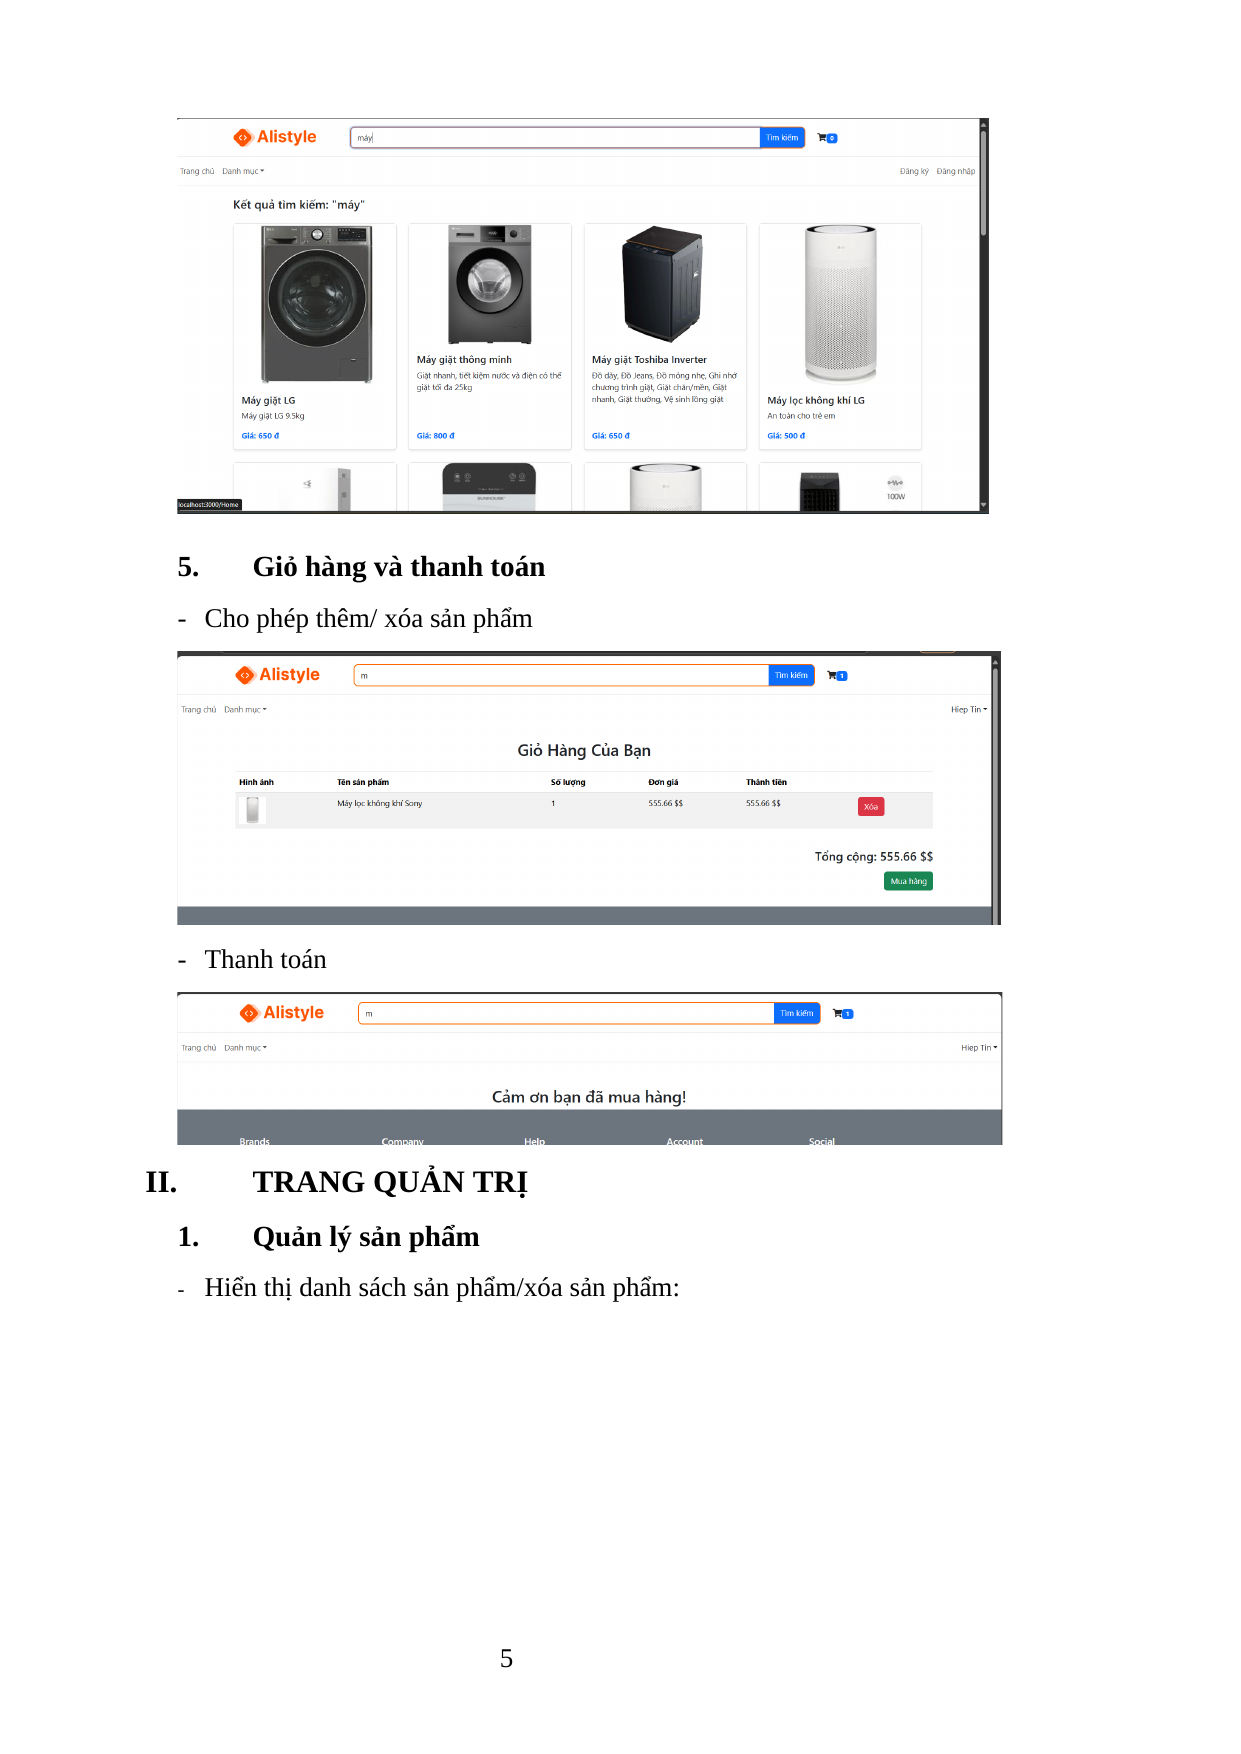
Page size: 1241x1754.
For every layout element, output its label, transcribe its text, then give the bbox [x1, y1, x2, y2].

picture [177, 118, 989, 514]
picture [177, 651, 1001, 925]
subtitle Quản lý sản phẩm [177, 1219, 822, 1252]
list Thanh toán [177, 943, 1122, 974]
subtitle Giỏ hàng và thanh toán [177, 549, 822, 583]
subtitle TRANG QUẢN TRỊ [177, 1163, 1122, 1199]
list Hiển thị danh sách sản phẩm/xóa sản phẩm: [177, 1271, 1122, 1303]
list Cho phép thêm/ xóa sản phẩm [177, 602, 1122, 633]
picture [177, 992, 1003, 1145]
